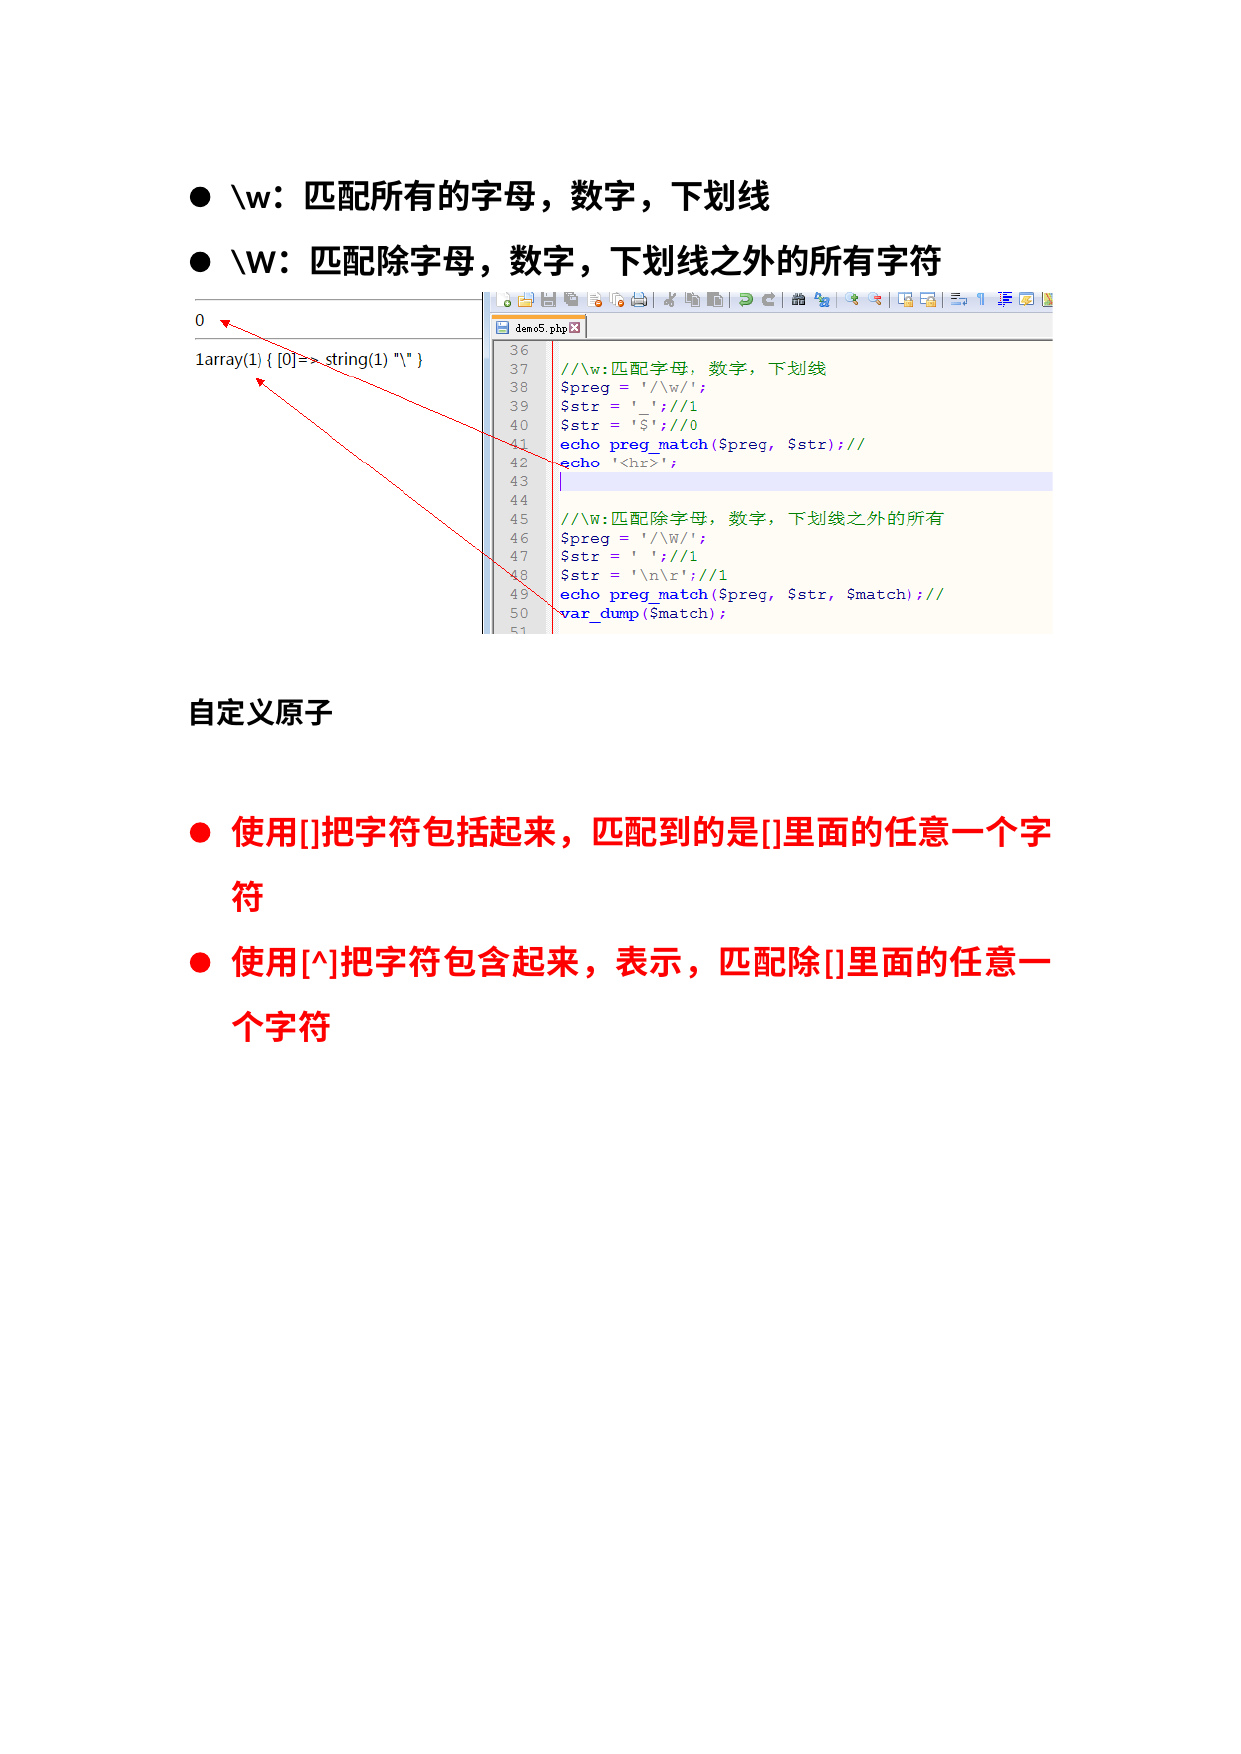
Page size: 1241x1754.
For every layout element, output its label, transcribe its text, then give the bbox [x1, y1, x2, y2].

list \w：匹配所有的字母，数字，下划线 [187, 162, 1053, 227]
subtitle 自定义原子 [187, 679, 1053, 744]
list 使用[^]把字符包含起来，表示，匹配除[]里面的任意一个字符 [187, 927, 1053, 1057]
list \W：匹配除字母，数字，下划线之外的所有字符 [187, 227, 1053, 292]
list 使用[]把字符包括起来，匹配到的是[]里面的任意一个字符 [187, 797, 1053, 927]
picture [187, 292, 1053, 634]
